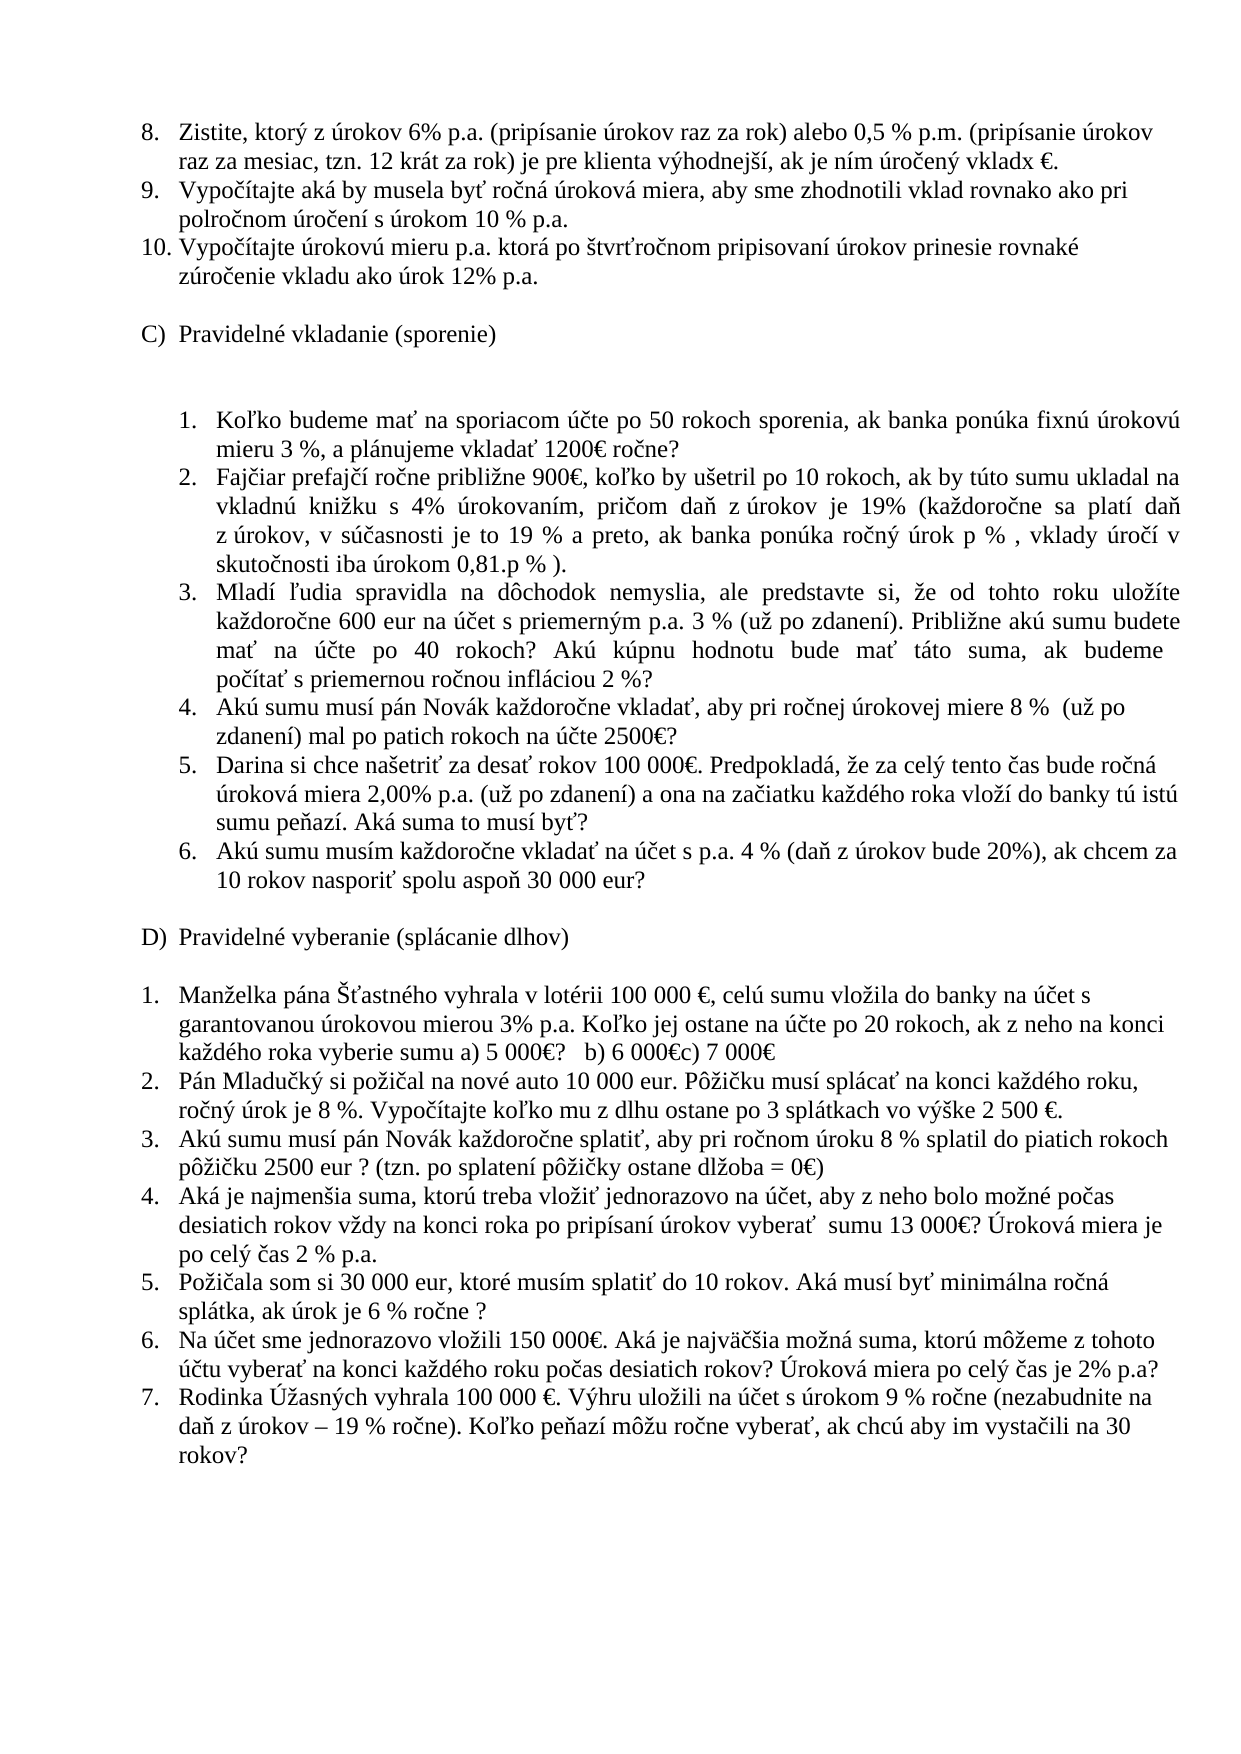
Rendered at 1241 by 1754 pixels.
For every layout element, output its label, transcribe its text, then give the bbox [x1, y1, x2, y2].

list Darina si chce našetriť za desať rokov 100 000€. Predpokladá, že za celý tento čas bude ročná úroková miera 2,00% p.a. (už po zdanení) a ona na začiatku každého roka vloží do banky tú istú sumu peňazí. Aká suma to musí byť? [178, 750, 1181, 836]
list Mladí ľudia spravidla na dôchodok nemyslia, ale predstavte si, že od tohto roku uložíte každoročne 600 eur na účet s priemerným p.a. 3 % (už po zdanení). Približne akú sumu budete mať na účte po 40 rokoch? Akú kúpnu hodnotu bude mať táto suma, ak budeme počítať s priemernou ročnou infláciou 2 %? [178, 577, 1181, 692]
list Pravidelné vkladanie (sporenie) [141, 319, 1181, 347]
list Pán Mladučký si požičal na nové auto 10 000 eur. Pôžičku musí splácať na konci každého roku, ročný úrok je 8 %. Vypočítajte koľko mu z dlhu ostane po 3 splátkach vo výške 2 500 €. [141, 1066, 1181, 1124]
list Vypočítajte aká by musela byť ročná úroková miera, aby sme zhodnotili vklad rovnako ako pri polročnom úročení s úrokom 10 % p.a. [141, 175, 1181, 232]
list Akú sumu musím každoročne vkladať na účet s p.a. 4 % (daň z úrokov bude 20%), ak chcem za 10 rokov nasporiť spolu aspoň 30 000 eur? [178, 836, 1181, 894]
list Rodinka Úžasných vyhrala 100 000 €. Výhru uložili na účet s úrokom 9 % ročne (nezabudnite na daň z úrokov – 19 % ročne). Koľko peňazí môžu ročne vyberať, ak chcú aby im vystačili na 30 rokov? [141, 1382, 1181, 1469]
list Akú sumu musí pán Novák každoročne vkladať, aby pri ročnej úrokovej miere 8 % (už po zdanení) mal po patich rokoch na účte 2500€? [178, 692, 1181, 750]
list Požičala som si 30 000 eur, ktoré musím splatiť do 10 rokov. Aká musí byť minimálna ročná splátka, ak úrok je 6 % ročne ? [141, 1267, 1181, 1325]
list Fajčiar prefajčí ročne približne 900€, koľko by ušetril po 10 rokoch, ak by túto sumu ukladal na vkladnú knižku s 4% úrokovaním, pričom daň z úrokov je 19% (každoročne sa platí daň z úrokov, v súčasnosti je to 19 % a preto, ak banka ponúka ročný úrok p % , vklady úročí v skutočnosti iba úrokom 0,81.p % ). [178, 462, 1181, 577]
list Pravidelné vyberanie (splácanie dlhov) [141, 922, 1181, 951]
list Manželka pána Šťastného vyhrala v lotérii 100 000 €, celú sumu vložila do banky na účet s garantovanou úrokovou mierou 3% p.a. Koľko jej ostane na účte po 20 rokoch, ak z neho na konci každého roka vyberie sumu a) 5 000€? b) 6 000€c) 7 000€ [141, 980, 1181, 1066]
list Aká je najmenšia suma, ktorú treba vložiť jednorazovo na účet, aby z neho bolo možné počas desiatich rokov vždy na konci roka po pripísaní úrokov vyberať sumu 13 000€? Úroková miera je po celý čas 2 % p.a. [141, 1181, 1181, 1267]
list Koľko budeme mať na sporiacom účte po 50 rokoch sporenia, ak banka ponúka fixnú úrokovú mieru 3 %, a plánujeme vkladať 1200€ ročne? [178, 405, 1181, 462]
list Na účet sme jednorazovo vložili 150 000€. Aká je najväčšia možná suma, ktorú môžeme z tohoto účtu vyberať na konci každého roku počas desiatich rokov? Úroková miera po celý čas je 2% p.a? [141, 1325, 1181, 1382]
list Zistite, ktorý z úrokov 6% p.a. (pripísanie úrokov raz za rok) alebo 0,5 % p.m. (pripísanie úrokov raz za mesiac, tzn. 12 krát za rok) je pre klienta výhodnejší, ak je ním úročený vkladx €. [141, 117, 1181, 175]
list Vypočítajte úrokovú mieru p.a. ktorá po štvrťročnom pripisovaní úrokov prinesie rovnaké zúročenie vkladu ako úrok 12% p.a. [141, 232, 1181, 290]
list Akú sumu musí pán Novák každoročne splatiť, aby pri ročnom úroku 8 % splatil do piatich rokoch pôžičku 2500 eur ? (tzn. po splatení pôžičky ostane dlžoba = 0€) [141, 1124, 1181, 1181]
